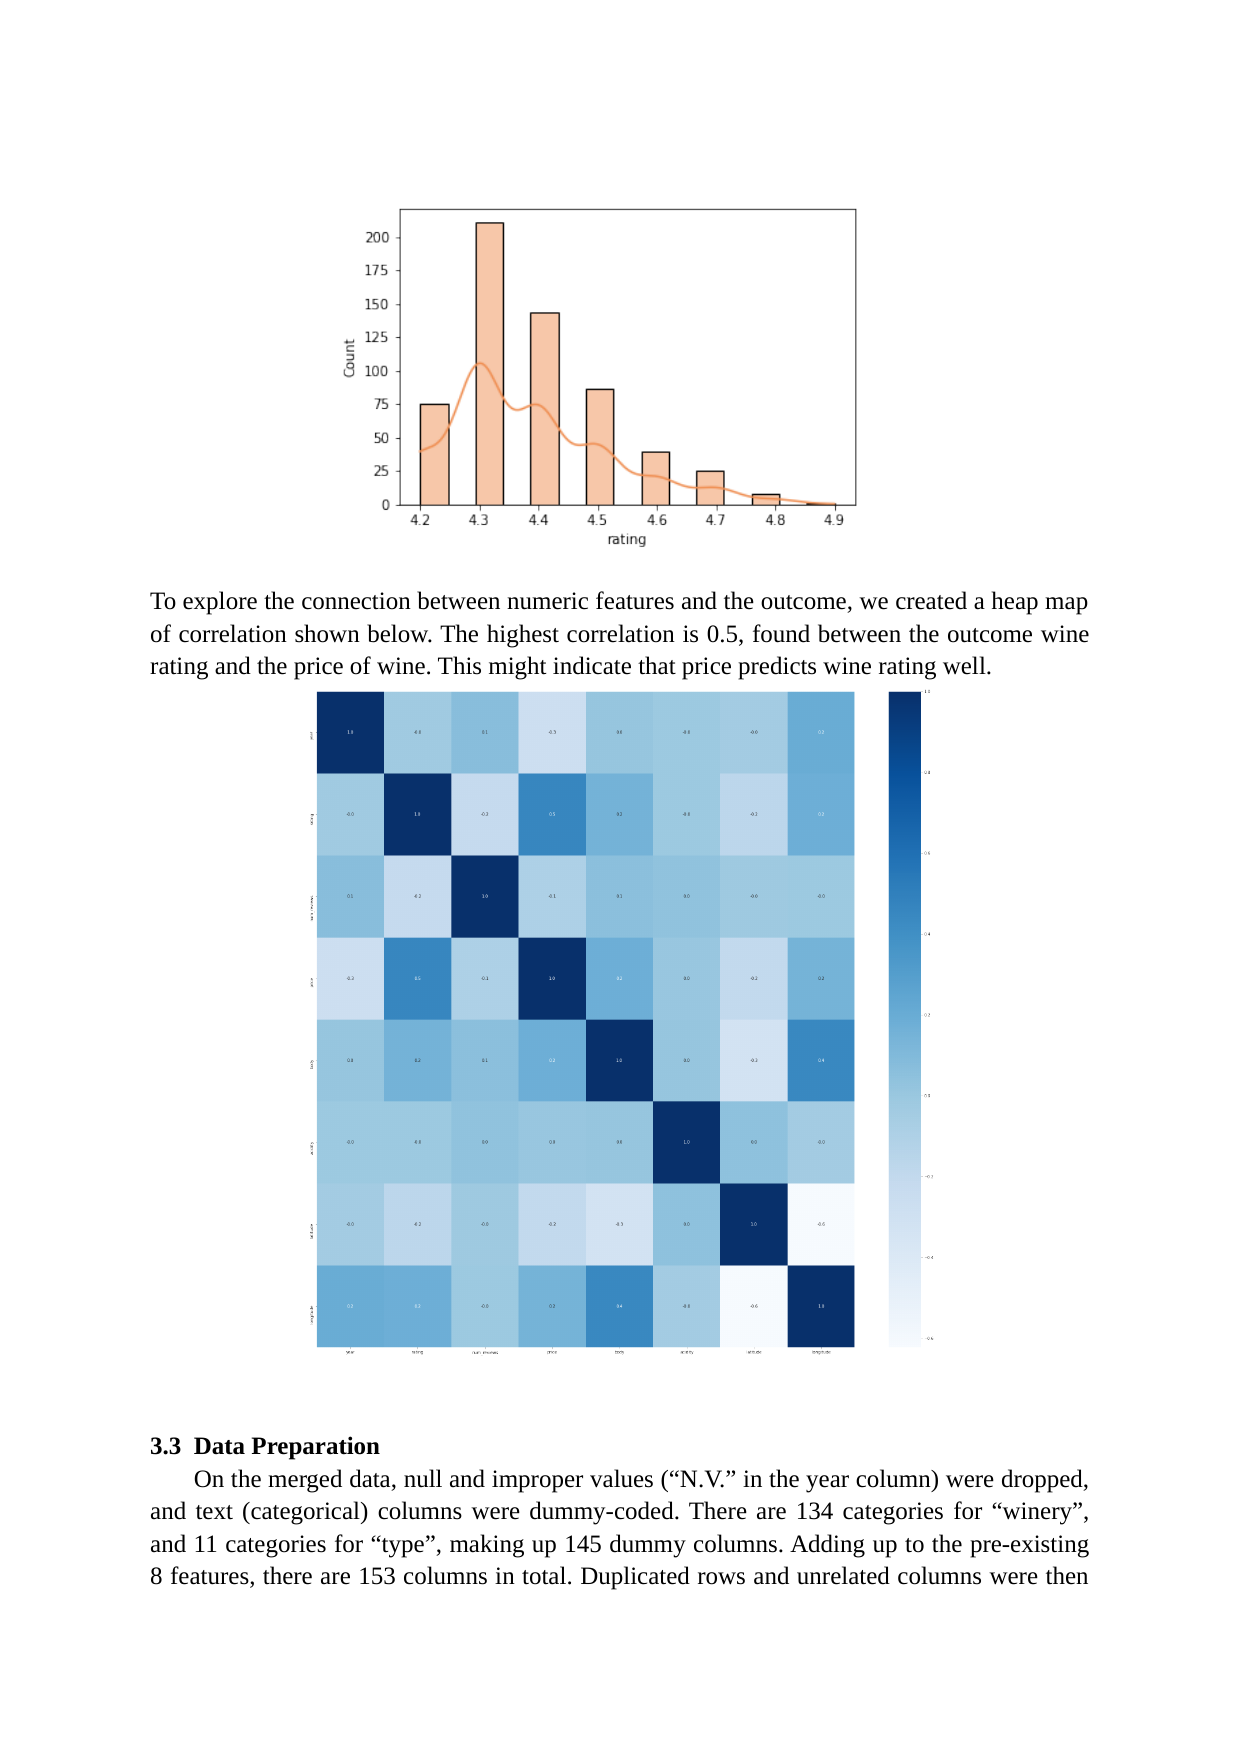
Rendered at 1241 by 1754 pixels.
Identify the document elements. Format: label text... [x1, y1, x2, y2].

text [150, 1462, 1090, 1592]
picture [293, 682, 948, 1365]
picture [326, 162, 914, 554]
text 3.3 Data Preparation [150, 1429, 1090, 1462]
text To explore the connection between numeric features and the outcome, we created a heap map of correlation shown below. The highest correlation is 0.5, found between the outcome wine rating and the price of wine. This might indicate that price predicts wine rating well. [150, 584, 1090, 682]
